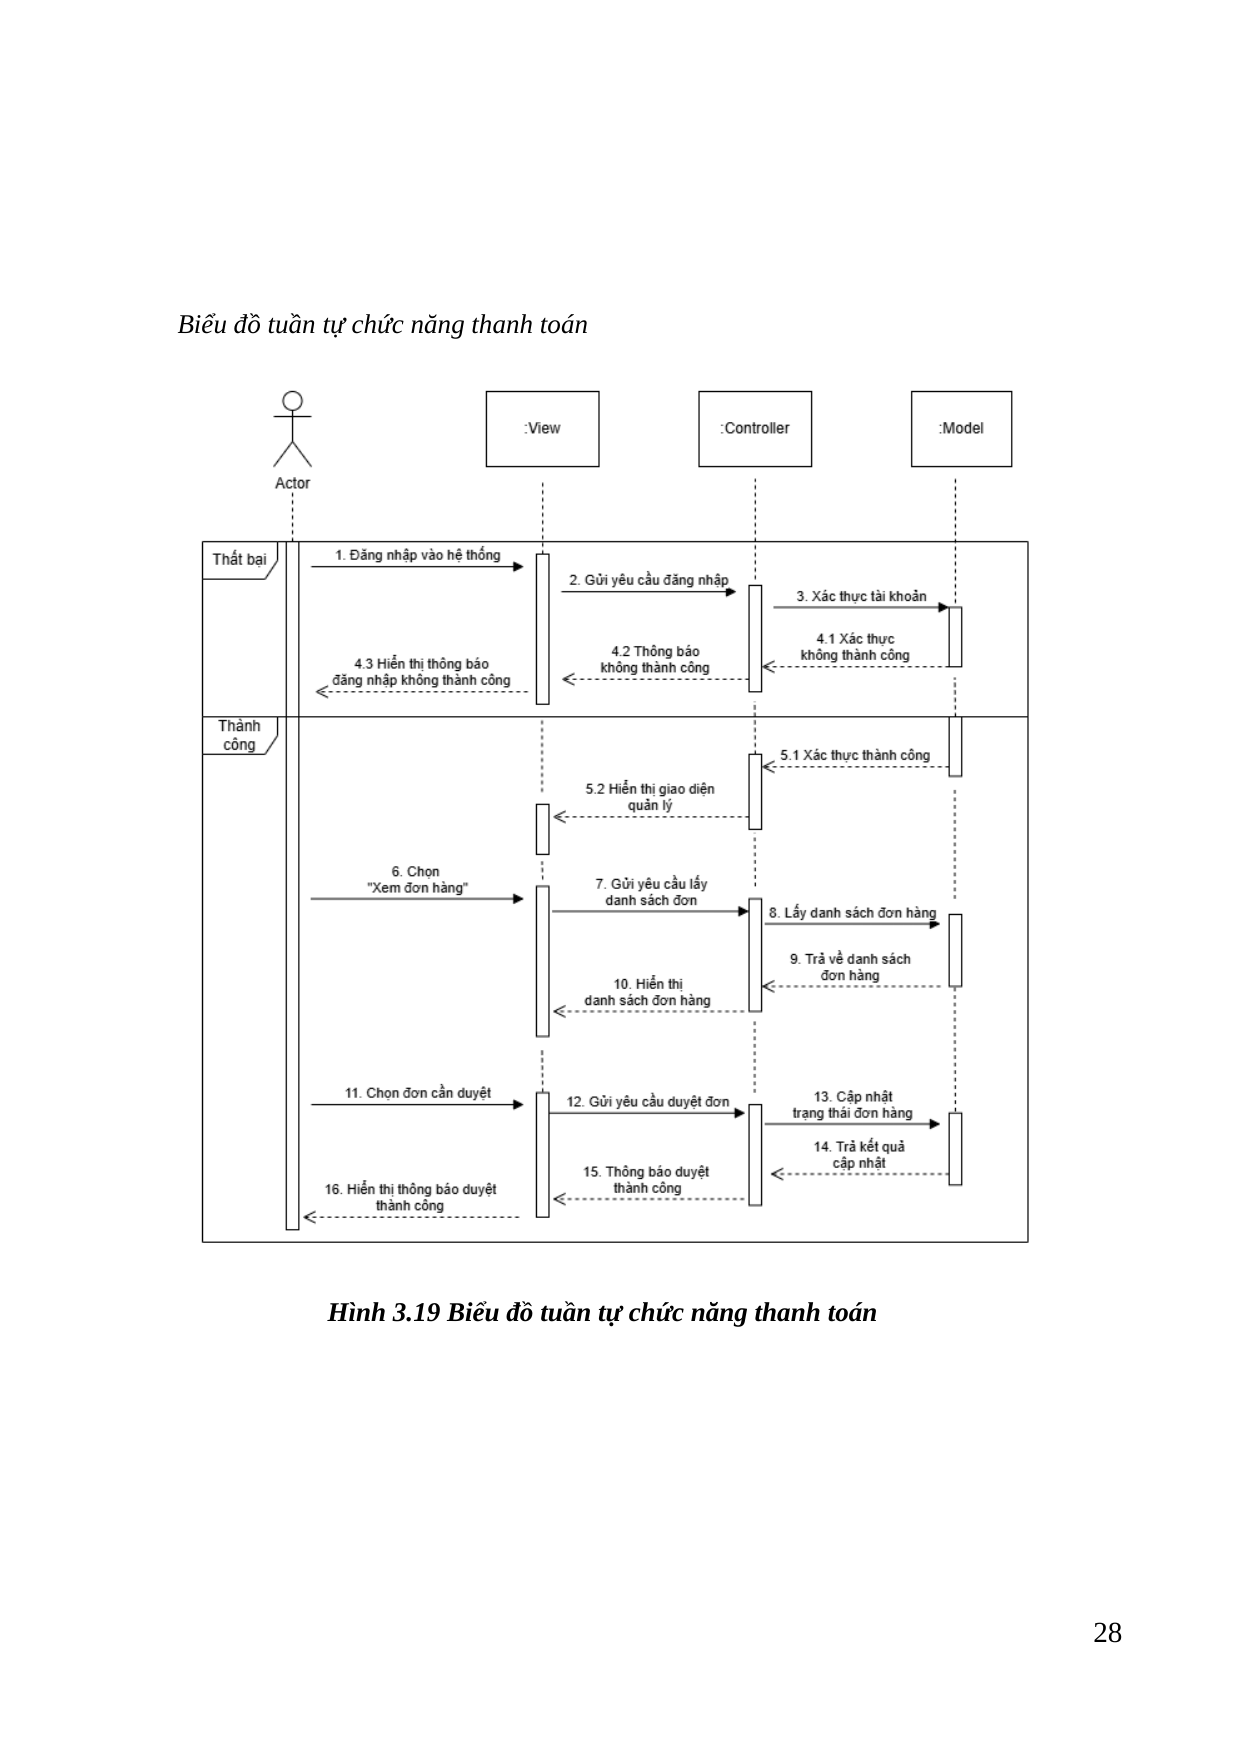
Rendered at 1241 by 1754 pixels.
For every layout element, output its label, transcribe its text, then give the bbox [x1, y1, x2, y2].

text Biểu đồ tuần tự chức năng thanh toán [177, 308, 1122, 339]
picture [177, 371, 1050, 1263]
text Hình 3.19 Biểu đồ tuần tự chức năng thanh toán [327, 1296, 1122, 1327]
